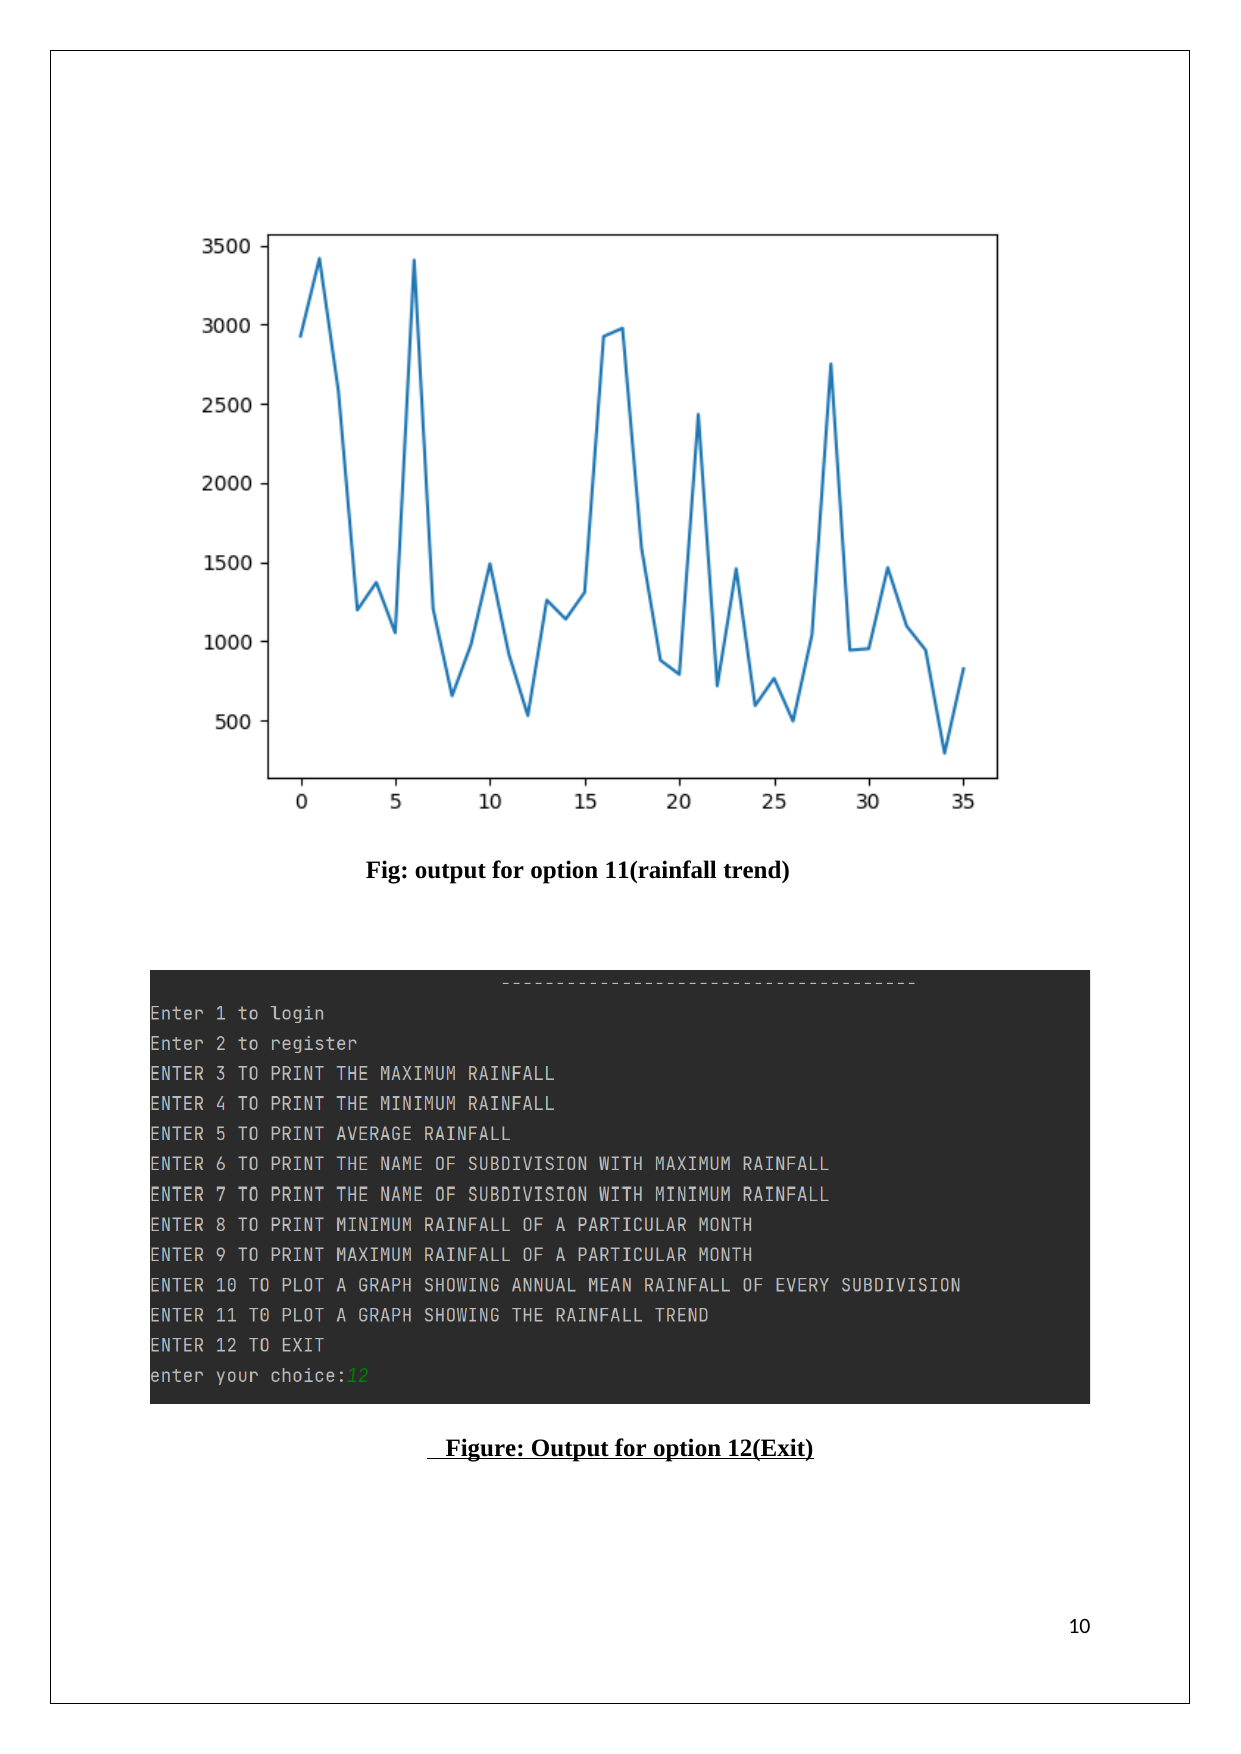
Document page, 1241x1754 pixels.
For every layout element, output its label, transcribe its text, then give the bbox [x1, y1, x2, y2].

text Fig: output for option 11(rainfall trend) [150, 856, 1090, 884]
picture [150, 970, 1091, 1404]
text Figure: Output for option 12(Exit) [150, 1433, 1090, 1462]
picture [150, 150, 1091, 856]
